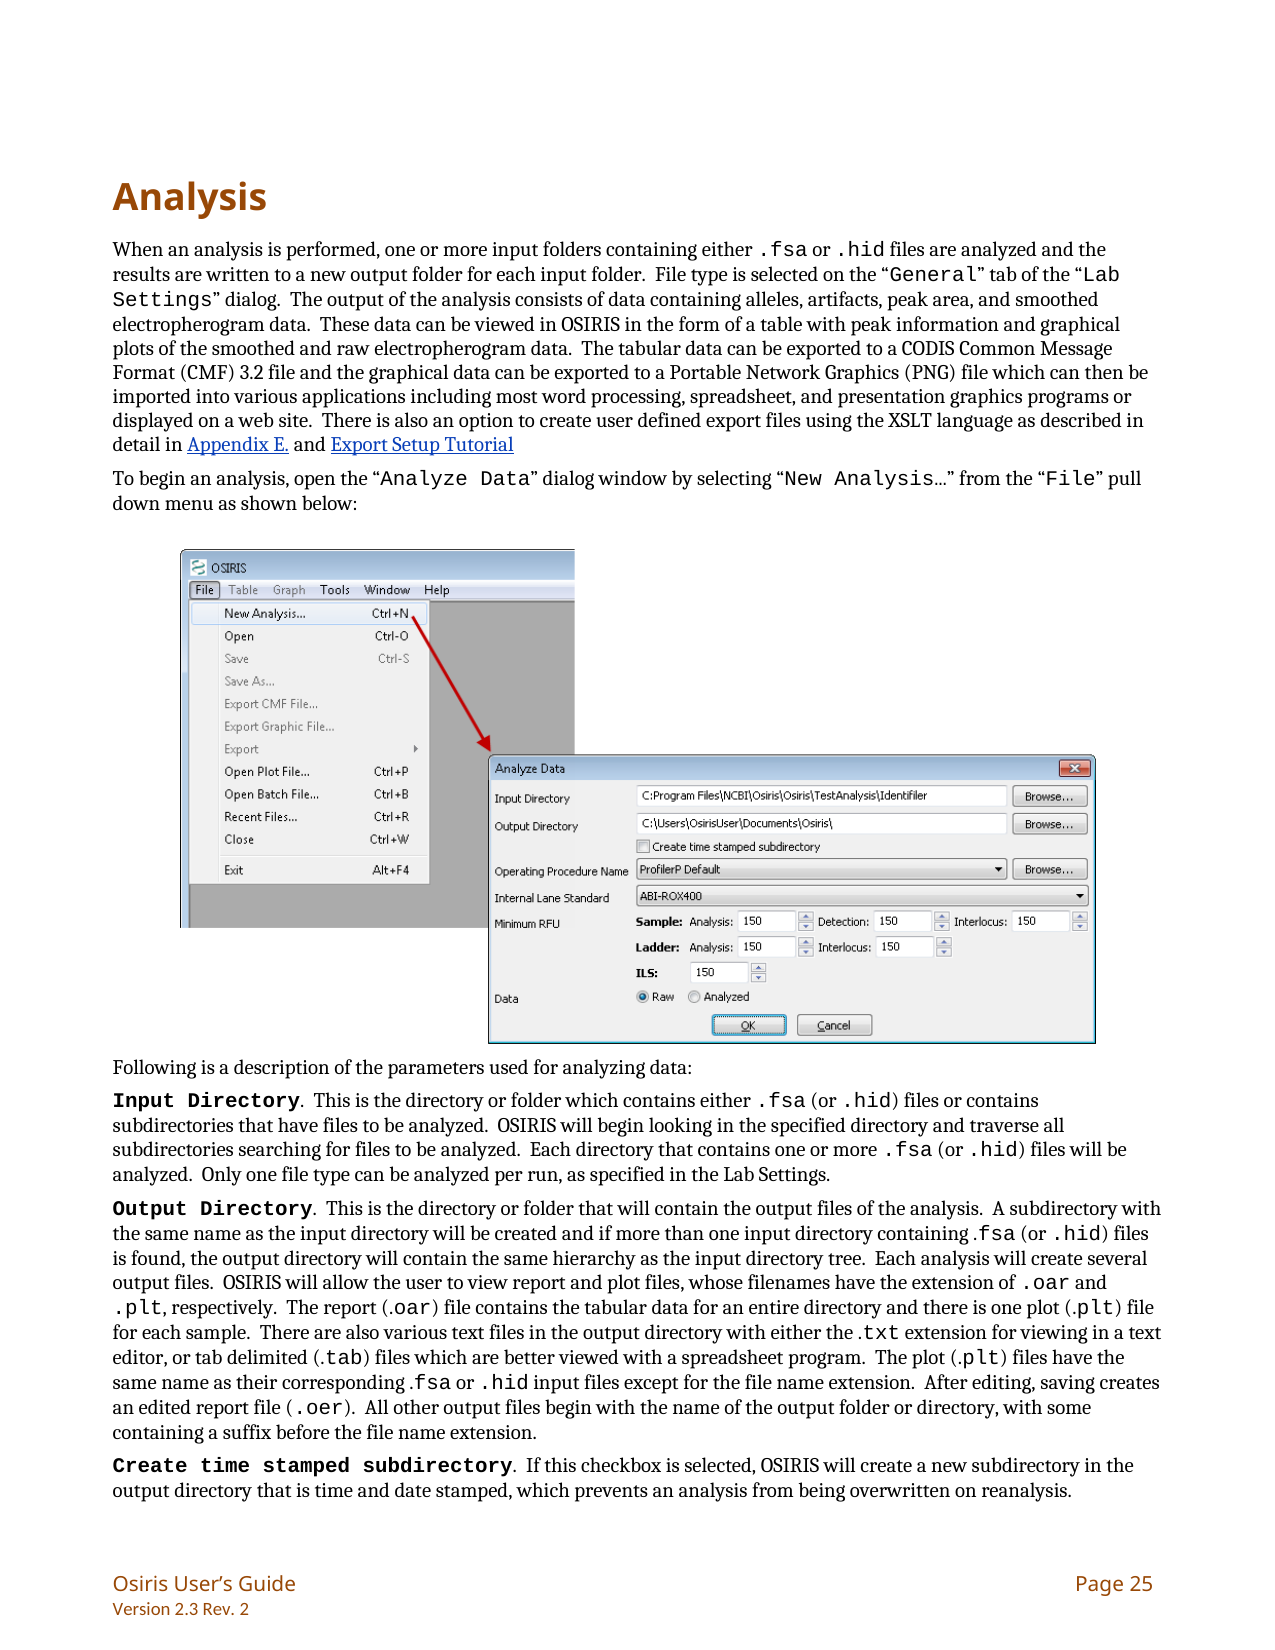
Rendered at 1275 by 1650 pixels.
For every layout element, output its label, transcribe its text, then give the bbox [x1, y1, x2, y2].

text Output Directory. This is the directory or folder that will contain the output files of the analysis. A subdirectory with the same name as the input directory will be created and if more than one input directory containing .fsa (or .hid) files is found, the output directory will contain the same hierarchy as the input directory tree. Each analysis will create several output files. OSIRIS will allow the user to view report and plot files, whose filenames have the extension of .oar and .plt, respectively. The report (.oar) file contains the tabular data for an entire directory and there is one plot (.plt) file for each sample. There are also various text files in the output directory with either the .txt extension for viewing in a text editor, or tab delimited (.tab) files which are better viewed with a spreadsheet program. The plot (.plt) files have the same name as their corresponding .fsa or .hid input files except for the file name extension. After editing, saving creates an edited report file (.oer). All other output files begin with the name of the output folder or directory, with some containing a suffix before the file name extension. [112, 1196, 1162, 1444]
text Create time stamped subdirectory. If this checkbox is selected, OSIRIS will create a new subdirectory in the output directory that is time and date stamped, which prevents an analysis from being overwritten on reanalysis. [112, 1454, 1162, 1503]
subtitle Analysis [112, 170, 1162, 221]
text Following is a description of the parameters used for analyzing data: [112, 1055, 1162, 1079]
picture [179, 548, 1096, 1046]
text When an analysis is performed, one or more input folders containing either .fsa or .hid files are analyzed and the results are written to a new output folder for each input folder. File type is selected on the “General” tab of the “Lab Settings” dialog. The output of the analysis consists of data containing alleles, artifacts, peak area, and smoothed electropherogram data. These data can be viewed in OSIRIS in the form of a table with peak information and graphical plots of the smoothed and raw electropherogram data. The tabular data can be exported to a CODIS Common Message Format (CMF) 3.2 file and the graphical data can be exported to a Portable Network Graphics (PNG) file which can then be imported into various applications including most word processing, spreadsheet, and presentation graphics programs or displayed on a web site. There is also an option to create user defined export files using the XSLT language as described in detail in Appendix E. and Export Setup Tutorial [112, 238, 1162, 457]
text To begin an analysis, open the “Analyze Data” dialog window by selecting “New Analysis…” from the “File” pull down menu as shown below: [112, 466, 1162, 515]
text Input Directory. This is the directory or folder which contains either .fsa (or .hid) files or contains subdirectories that have files to be analyzed. OSIRIS will begin looking in the specified directory and traverse all subdirectories searching for files to be analyzed. Each directory that contains one or more .fsa (or .hid) files will be analyzed. Only one file type can be analyzed per run, as specified in the Lab Settings. [112, 1089, 1162, 1187]
